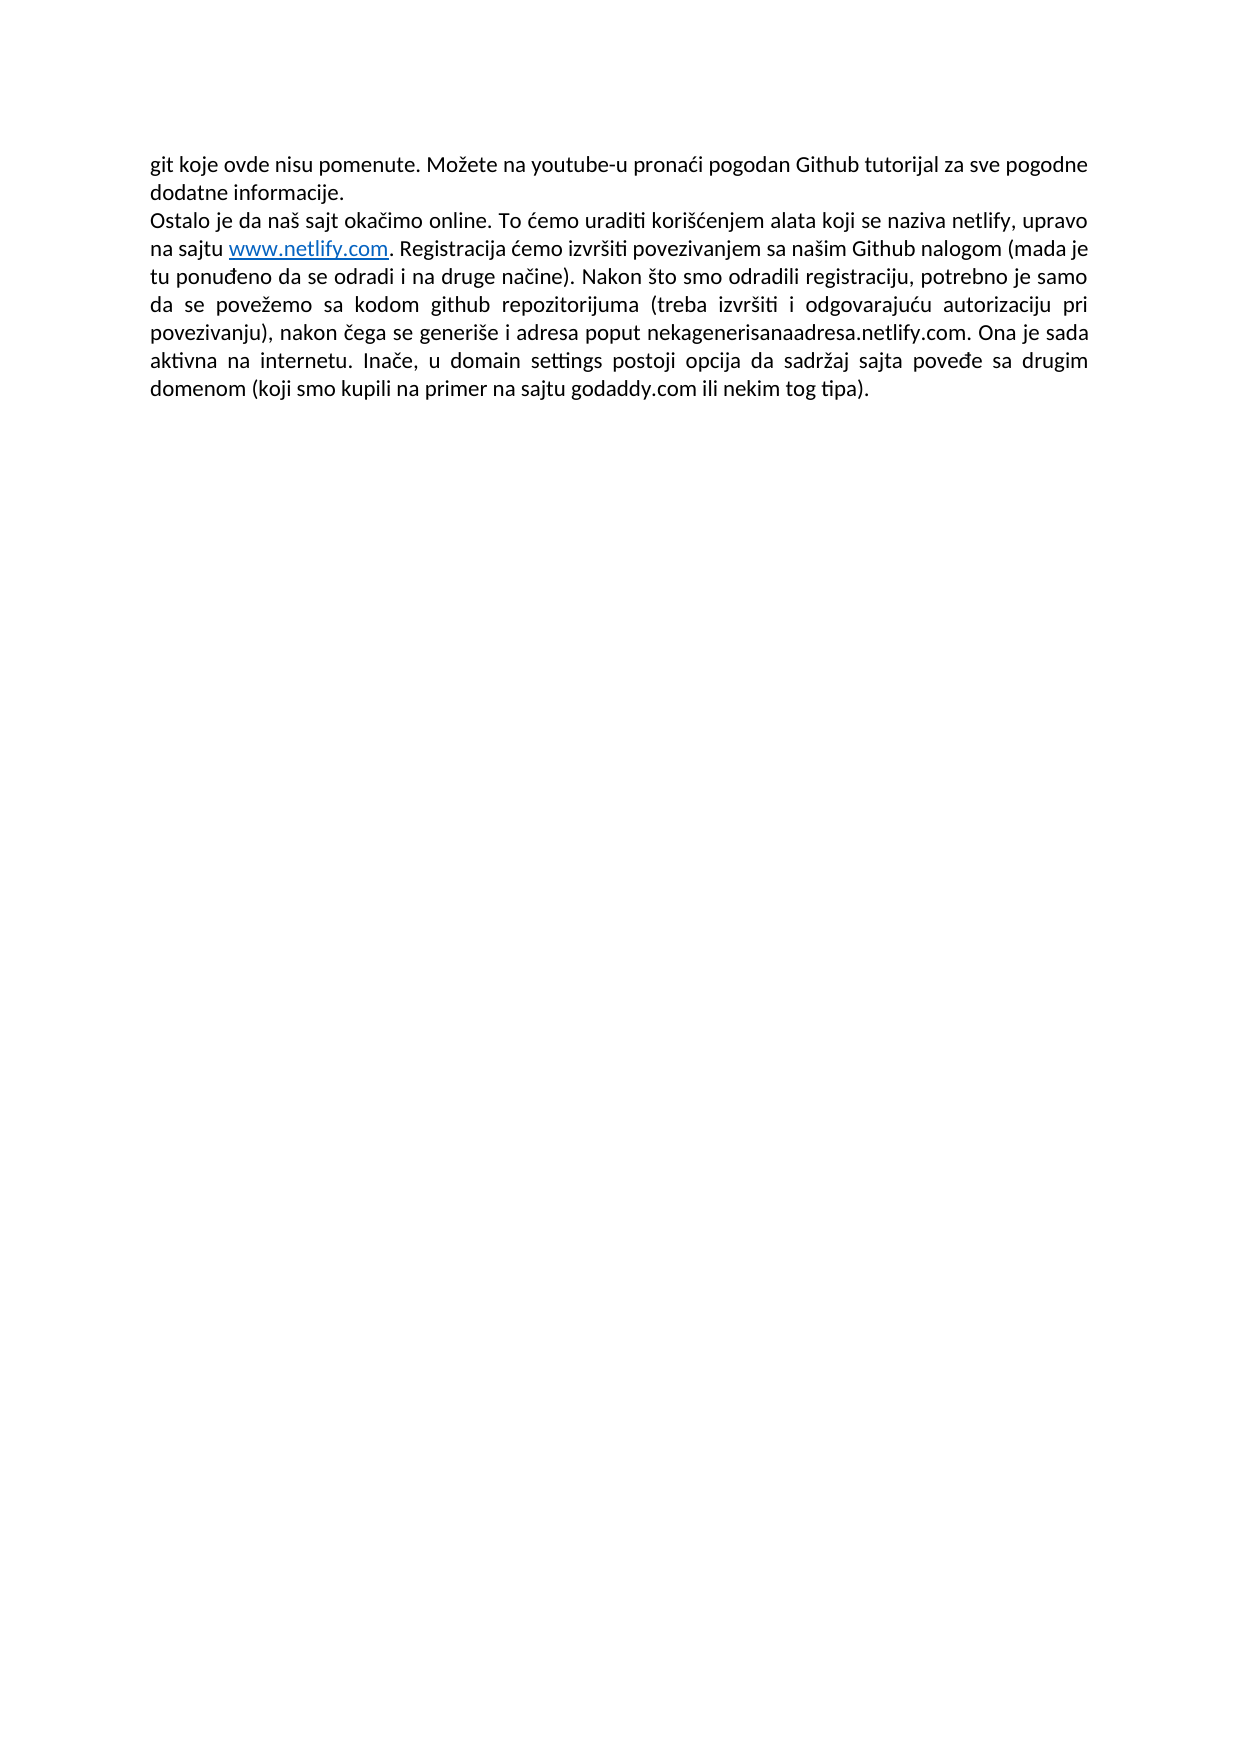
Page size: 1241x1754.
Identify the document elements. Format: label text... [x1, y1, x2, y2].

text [150, 150, 1090, 206]
text Ostalo je da naš sajt okačimo online. To ćemo uraditi korišćenjem alata koji se naziva netlify, upravo na sajtu www.netlify.com. Registracija ćemo izvršiti povezivanjem sa našim Github nalogom (mada je tu ponuđeno da se odradi i na druge načine). Nakon što smo odradili registraciju, potrebno je samo da se povežemo sa kodom github repozitorijuma (treba izvršiti i odgovarajuću autorizaciju pri povezivanju), nakon čega se generiše i adresa poput nekagenerisanaadresa.netlify.com. Ona je sada aktivna na internetu. Inače, u domain settings postoji opcija da sadržaj sajta poveđe sa drugim domenom (koji smo kupili na primer na sajtu godaddy.com ili nekim tog tipa). [150, 206, 1090, 402]
